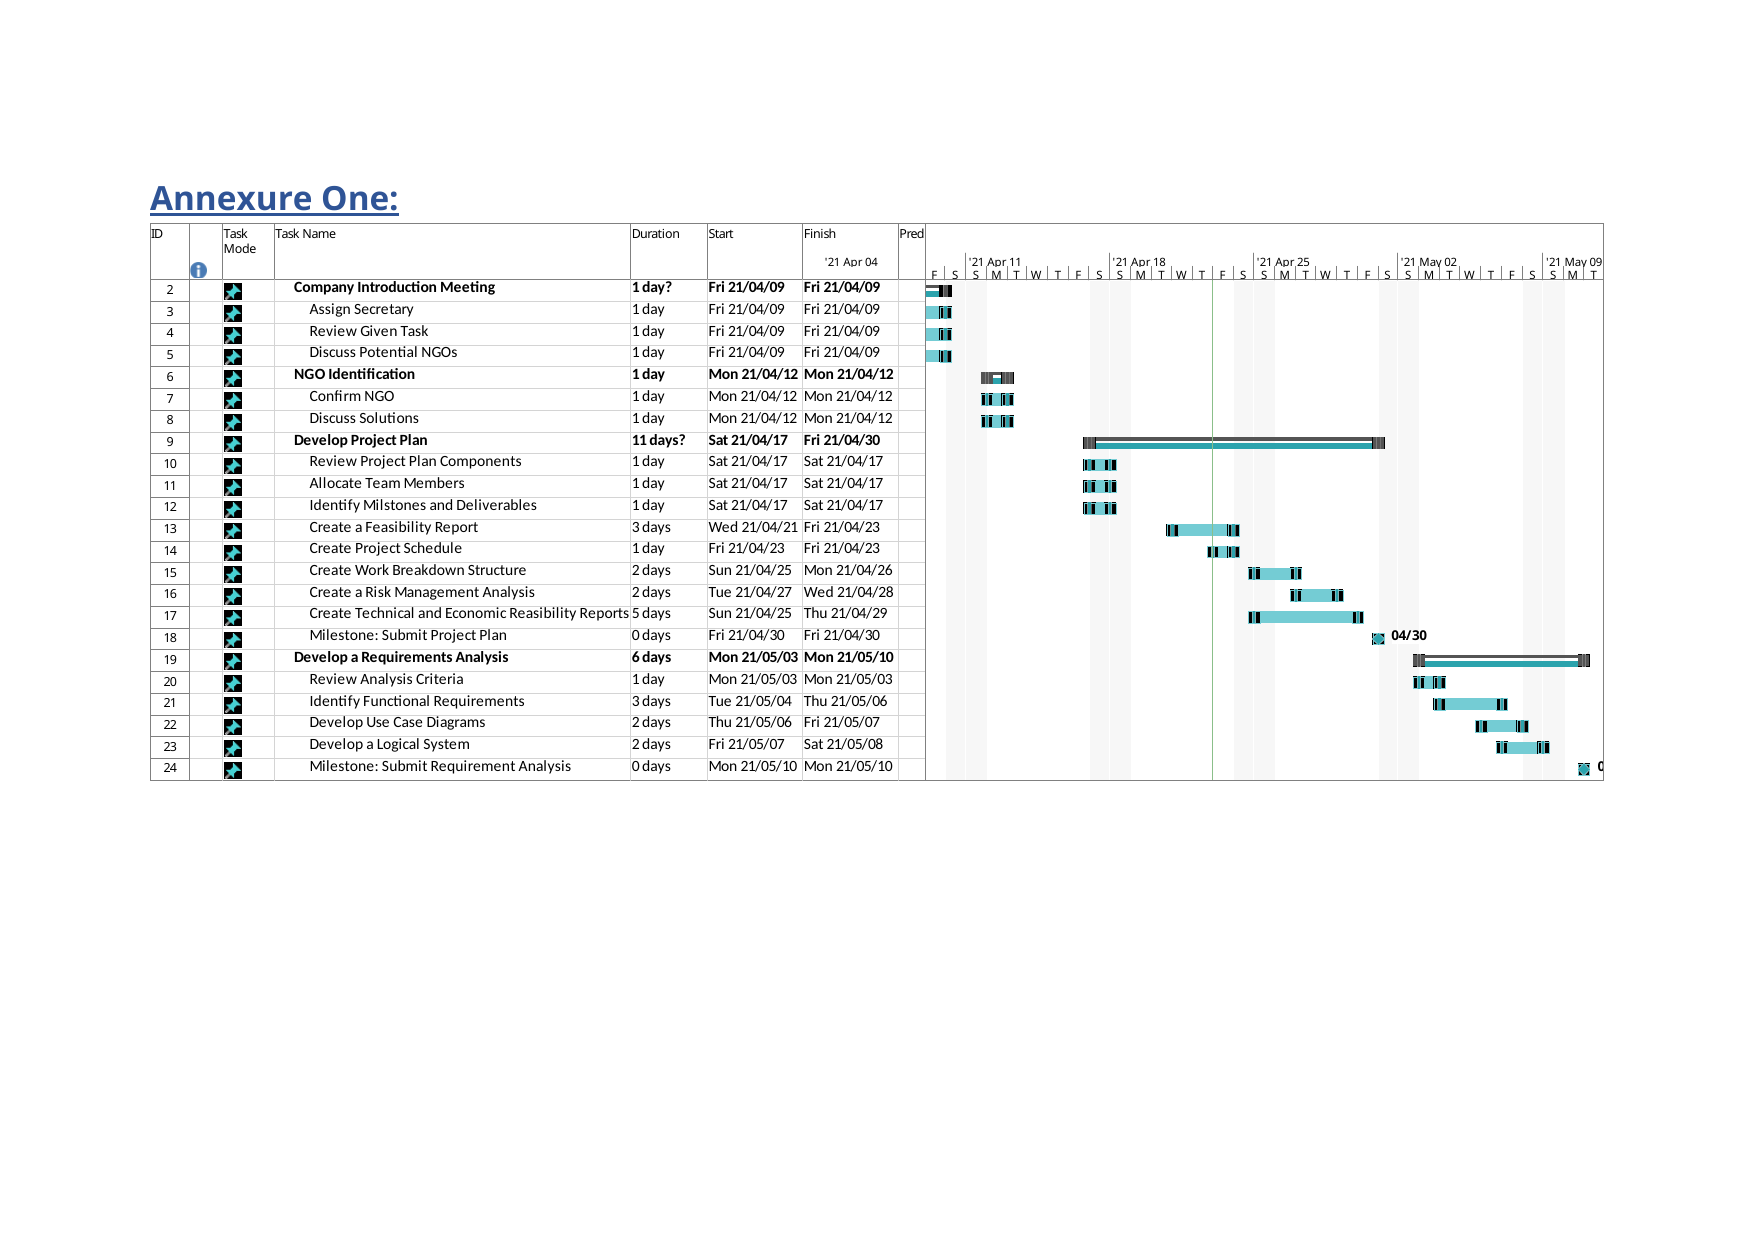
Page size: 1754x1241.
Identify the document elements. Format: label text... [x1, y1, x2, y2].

subtitle Annexure One: [150, 175, 1604, 220]
